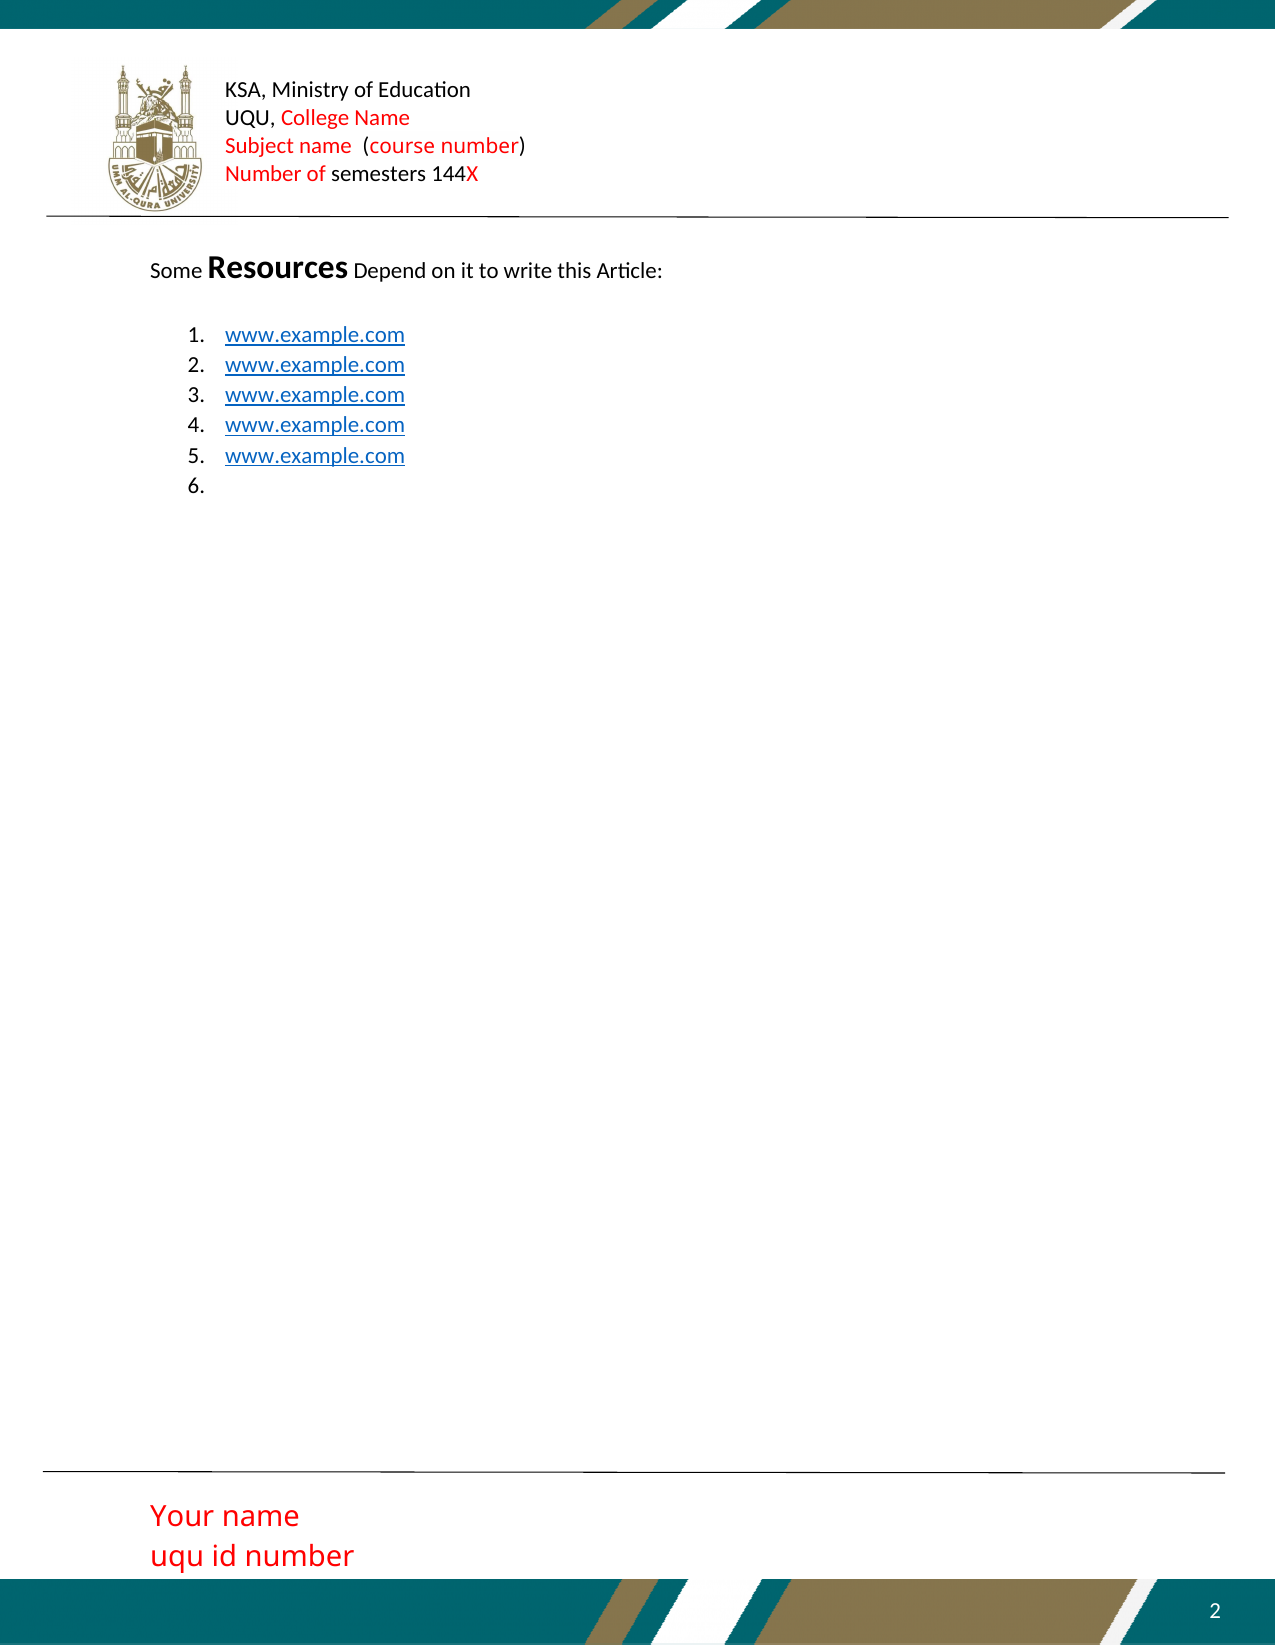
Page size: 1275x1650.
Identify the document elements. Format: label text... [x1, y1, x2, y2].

list www.example.com [187, 350, 1125, 378]
list www.example.com [187, 380, 1125, 408]
text Some Resources Depend on it to write this Article: [150, 246, 1125, 286]
list www.example.com [187, 320, 1125, 348]
picture [71, 57, 239, 215]
picture [0, 0, 1275, 29]
list www.example.com [187, 441, 1125, 469]
picture [0, 1579, 1275, 1645]
list www.example.com [187, 411, 1125, 438]
picture [71, 217, 239, 225]
